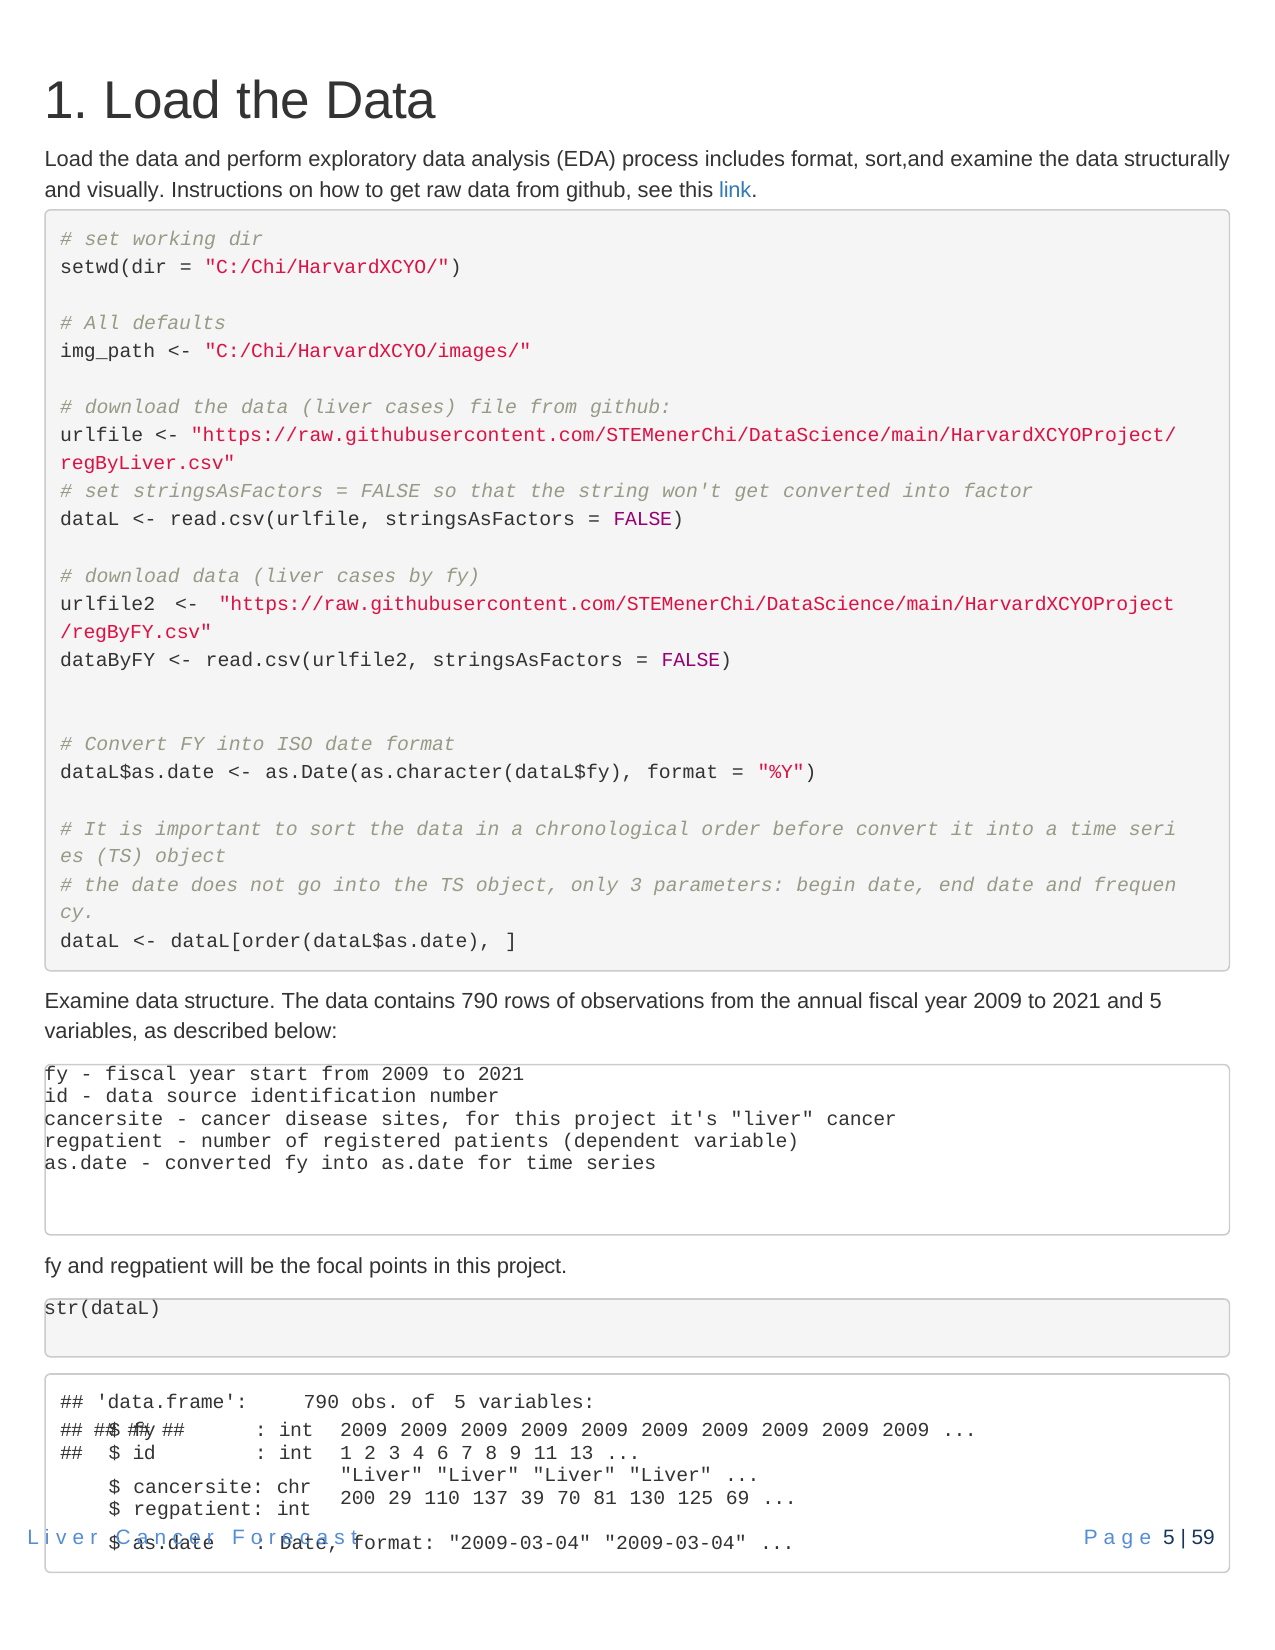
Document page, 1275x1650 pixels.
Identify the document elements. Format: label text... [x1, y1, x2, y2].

text urlfile2 <- "https://raw.githubusercontent.com/STEMenerChi/DataScience/main/HarvardXCYOProject [60, 594, 1242, 616]
text setwd(dir = "C:/Chi/HarvardXCYO/") [60, 257, 1242, 279]
text dataL <- dataL[order(dataL$as.date), ] [60, 931, 1242, 953]
text # All defaults [60, 313, 1242, 335]
text dataL$as.date <- as.Date(as.character(dataL$fy), format = "%Y") [60, 762, 1242, 785]
text img_path <- "C:/Chi/HarvardXCYO/images/" [60, 341, 1242, 363]
text # Convert FY into ISO date format [60, 734, 1242, 757]
text /regByFY.csv" [60, 622, 1242, 644]
subtitle Load the Data [44, 68, 1242, 129]
text dataL <- read.csv(urlfile, stringsAsFactors = FALSE) [60, 509, 1242, 532]
text # the date does not go into the TS object, only 3 parameters: begin date, end date and frequen cy. [60, 874, 1192, 925]
text # download the data (liver cases) file from github: [60, 397, 1242, 419]
text dataByFY <- read.csv(urlfile2, stringsAsFactors = FALSE) [60, 650, 1242, 672]
text # set working dir [60, 228, 1242, 251]
text Examine data structure. The data contains 790 rows of observations from the annual fiscal year 2009 to 2021 and 5 variables, as described below: [44, 987, 1242, 1044]
text fy and regpatient will be the focal points in this project. [44, 1078, 1242, 1278]
text # It is important to sort the data in a chronological order before convert it into a time seri es (TS) object [60, 818, 1192, 869]
text urlfile <- "https://raw.githubusercontent.com/STEMenerChi/DataScience/main/HarvardXCYOProject/ regByLiver.csv" [60, 425, 1242, 476]
text # download data (liver cases by fy) [60, 566, 1242, 588]
text Load the data and perform exploratory data analysis (EDA) process includes format, sort,and examine the data structurally and visually. Instructions on how to get raw data from github, see this link. [44, 146, 1242, 202]
text # set stringsAsFactors = FALSE so that the string won't get converted into factor [60, 481, 1242, 504]
